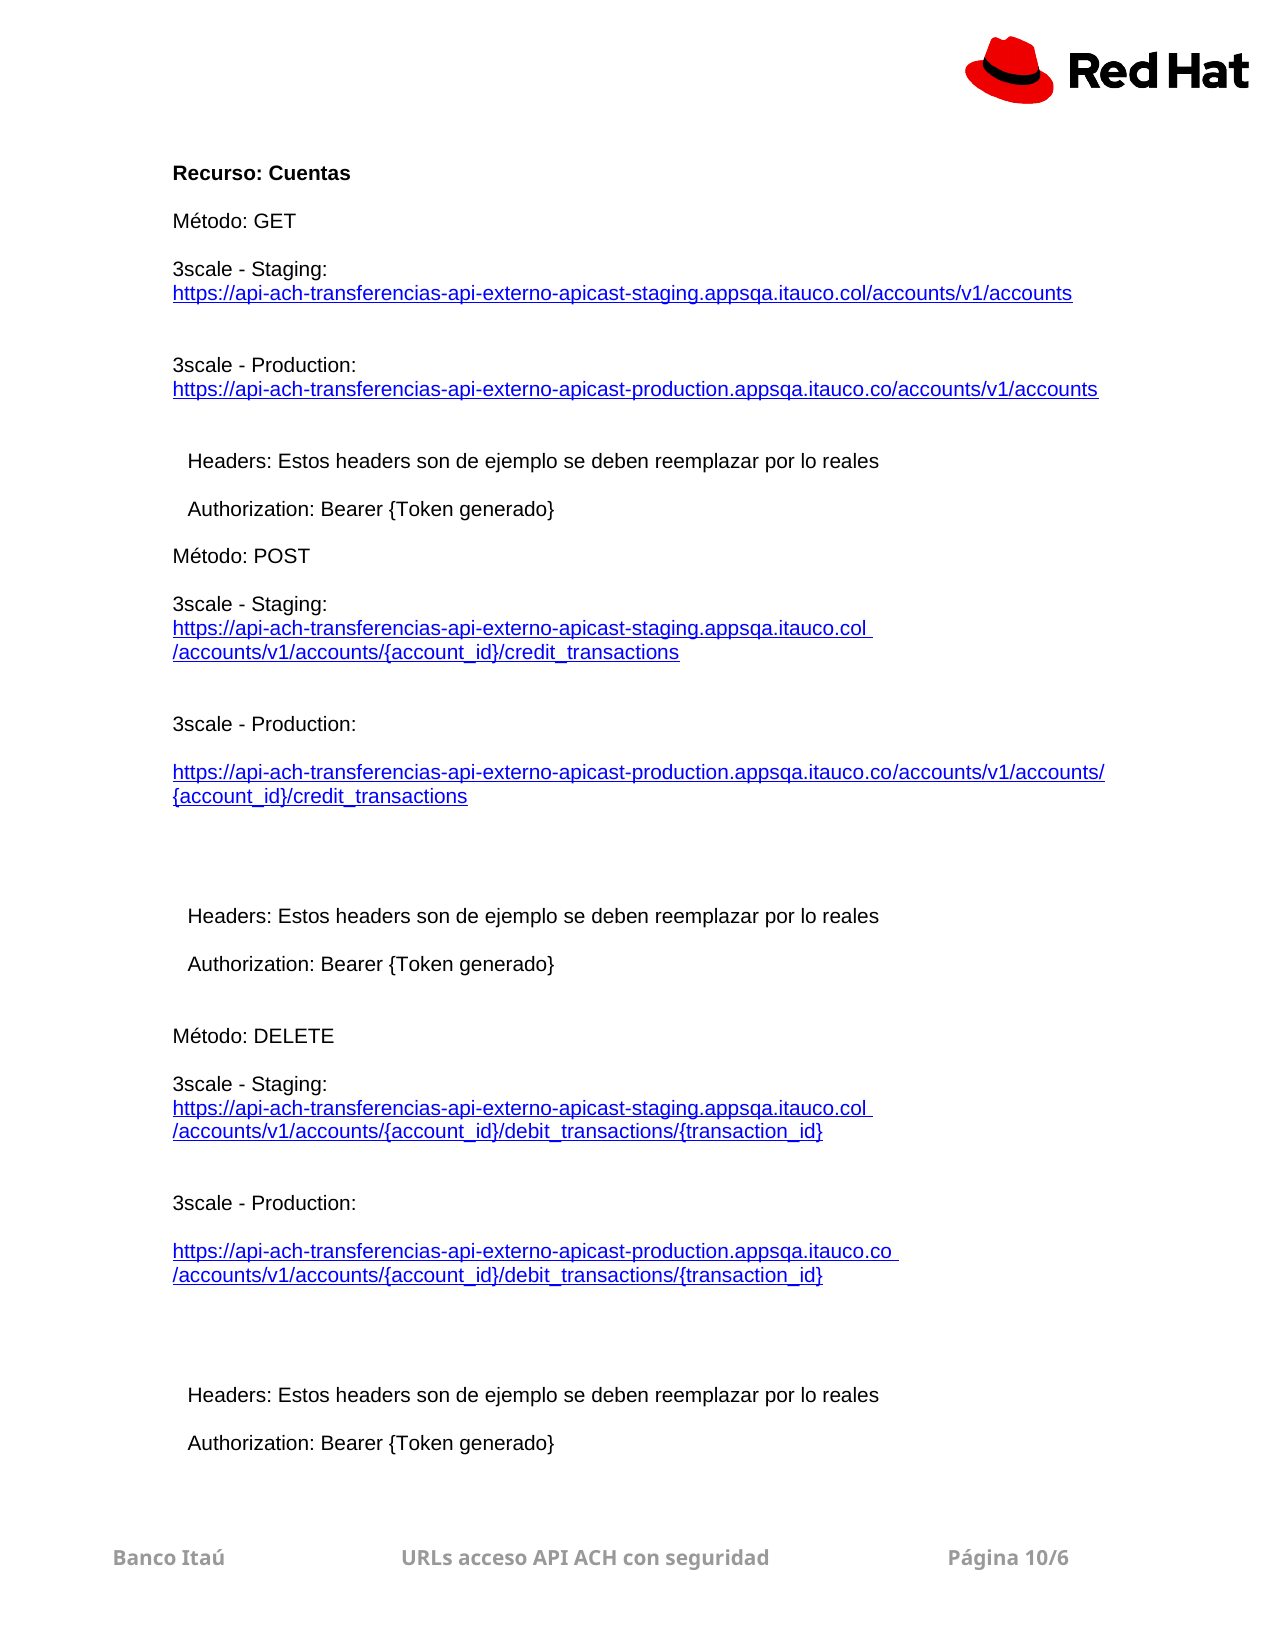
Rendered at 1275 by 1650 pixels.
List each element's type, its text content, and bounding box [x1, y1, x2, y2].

text Recurso: Cuentas [172, 161, 1162, 185]
text https://api-ach-transferencias-api-externo-apicast-staging.appsqa.itauco.col /accounts/v1/accounts/{account_id}/debit_transactions/{transaction_id} [172, 1095, 1162, 1143]
text 3scale - Staging: [172, 592, 1162, 616]
text Authorization: Bearer {Token generado} [112, 1431, 1162, 1455]
text Headers: Estos headers son de ejemplo se deben reemplazar por lo reales [112, 1383, 1162, 1407]
text 3scale - Staging: [172, 257, 1162, 281]
text 3scale - Staging: [172, 1071, 1162, 1095]
text Headers: Estos headers son de ejemplo se deben reemplazar por lo reales [112, 448, 1162, 472]
picture [965, 36, 1249, 104]
text https://api-ach-transferencias-api-externo-apicast-production.appsqa.itauco.co /accounts/v1/accounts/{account_id}/debit_transactions/{transaction_id} [172, 1239, 1162, 1287]
text 3scale - Production: [172, 1191, 1162, 1215]
text Método: DELETE [172, 1023, 1162, 1047]
text 3scale - Production: [172, 712, 1162, 736]
text https://api-ach-transferencias-api-externo-apicast-production.appsqa.itauco.co/accounts/v1/accounts [172, 377, 1162, 401]
text https://api-ach-transferencias-api-externo-apicast-staging.appsqa.itauco.col/accounts/v1/accounts [172, 281, 1162, 305]
text Authorization: Bearer {Token generado} [112, 952, 1162, 976]
text Método: POST [172, 544, 1162, 568]
text 3scale - Production: [172, 353, 1162, 377]
text Método: GET [172, 209, 1162, 233]
text https://api-ach-transferencias-api-externo-apicast-production.appsqa.itauco.co/accounts/v1/accounts/{account_id}/credit_transactions [172, 760, 1162, 808]
text Authorization: Bearer {Token generado} [112, 496, 1162, 520]
text Headers: Estos headers son de ejemplo se deben reemplazar por lo reales [112, 904, 1162, 928]
text https://api-ach-transferencias-api-externo-apicast-staging.appsqa.itauco.col /accounts/v1/accounts/{account_id}/credit_transactions [172, 616, 1162, 664]
